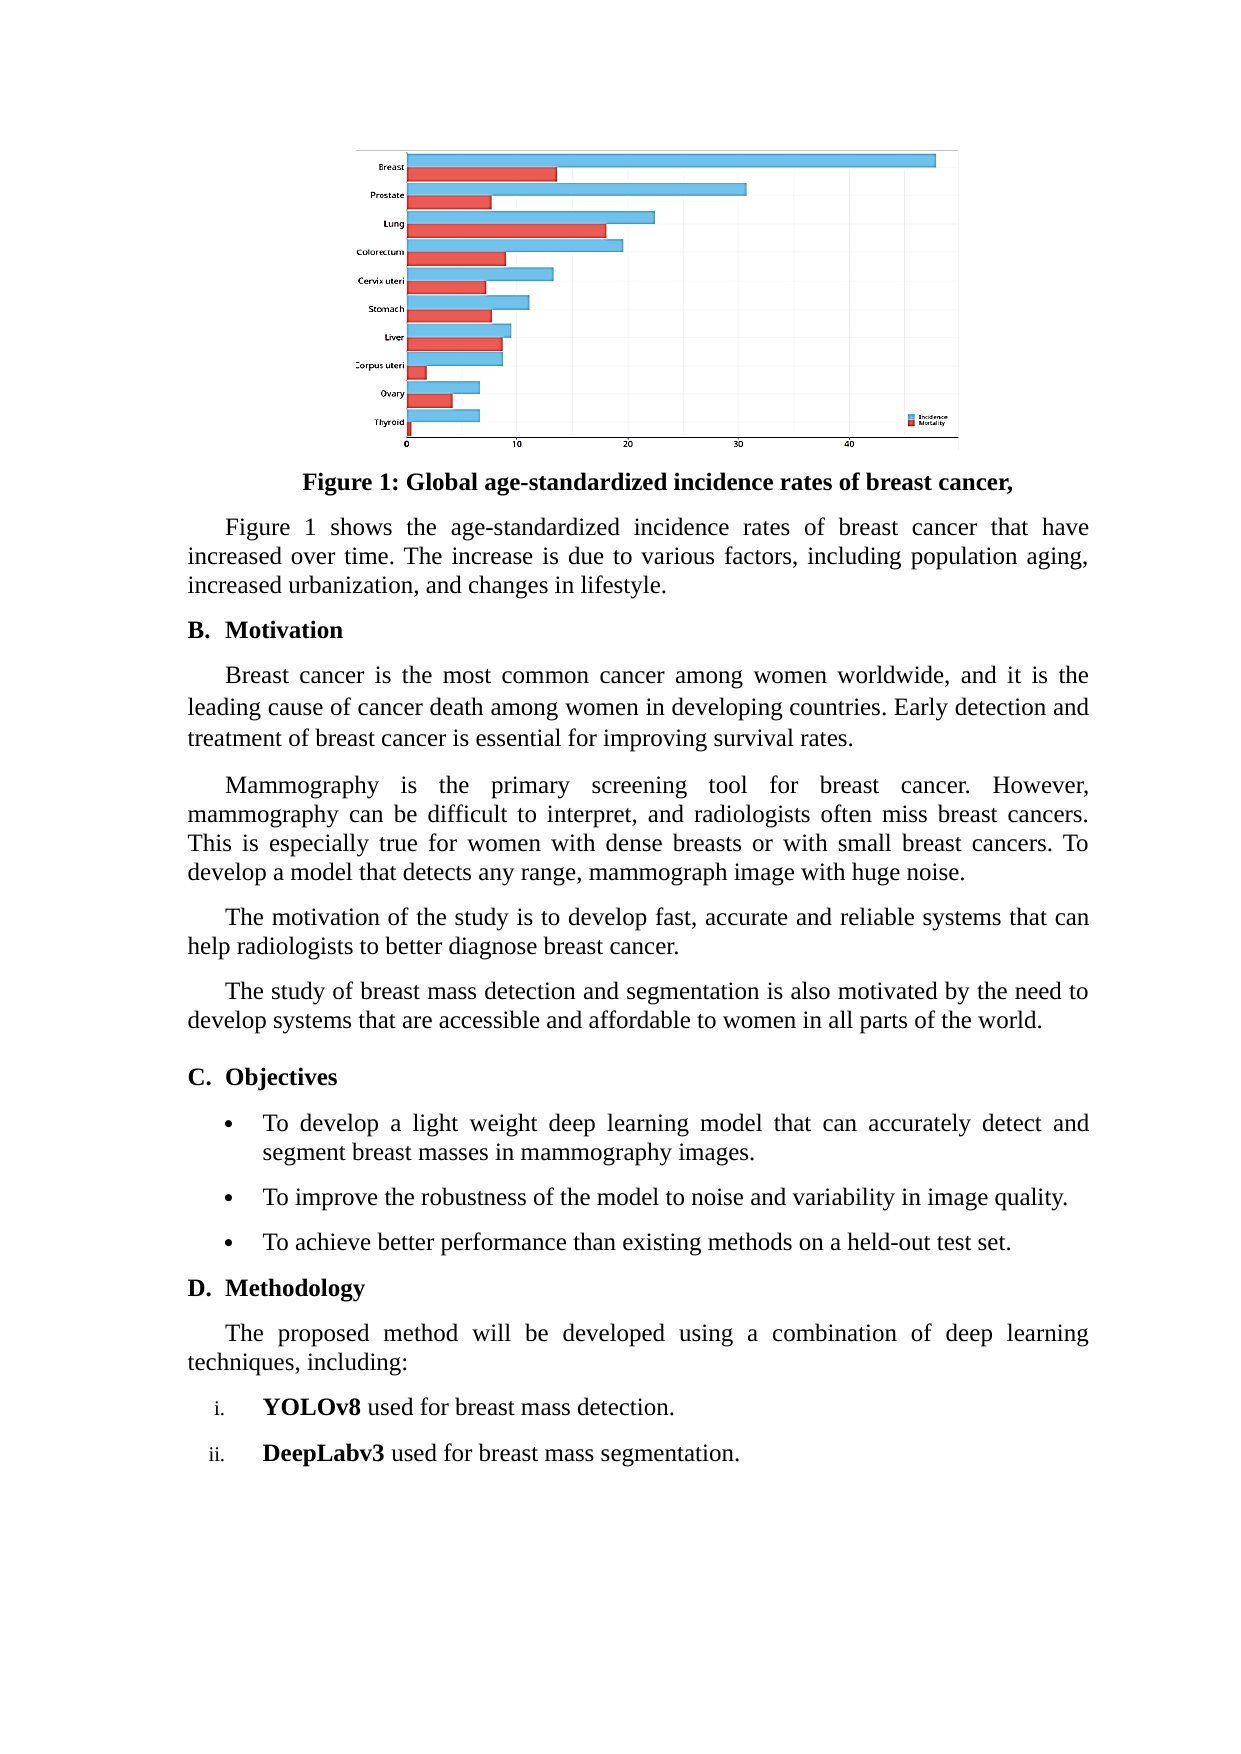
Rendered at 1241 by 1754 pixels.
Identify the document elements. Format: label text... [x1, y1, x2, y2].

list To develop a light weight deep learning model that can accurately detect and segment breast masses in mammography images. [225, 1108, 1090, 1165]
list Methodology [187, 1273, 1090, 1302]
text Mammography is the primary screening tool for breast cancer. However, mammography can be difficult to interpret, and radiologists often miss breast cancers. This is especially true for women with dense breasts or with small breast cancers. To develop a model that detects any range, mammograph image with huge noise. [187, 770, 1090, 885]
list To improve the robustness of the model to noise and variability in image quality. [225, 1182, 1090, 1211]
list DeepLabv3 used for breast mass segmentation. [225, 1438, 1090, 1467]
picture [356, 150, 959, 451]
text Figure 1: Global age-standardized incidence rates of breast cancer, [187, 467, 1090, 496]
text Figure 1 shows the age-standardized incidence rates of breast cancer that have increased over time. The increase is due to various factors, including population aging, increased urbanization, and changes in lifestyle. [187, 512, 1090, 598]
list The study of breast mass detection and segmentation is also motivated by the need to develop systems that are accessible and affordable to women in all parts of the world. [187, 976, 1090, 1034]
text The motivation of the study is to develop fast, accurate and reliable systems that can help radiologists to better diagnose breast cancer. [187, 902, 1090, 959]
list Motivation [187, 615, 1090, 644]
text Breast cancer is the most common cancer among women worldwide, and it is the leading cause of cancer death among women in developing countries. Early detection and treatment of breast cancer is essential for improving survival rates. [187, 661, 1090, 751]
list YOLOv8 used for breast mass detection. [225, 1392, 1090, 1421]
list To achieve better performance than existing methods on a held-out test set. [225, 1227, 1090, 1256]
list Objectives [187, 1062, 1090, 1091]
text The proposed method will be developed using a combination of deep learning techniques, including: [187, 1318, 1090, 1376]
